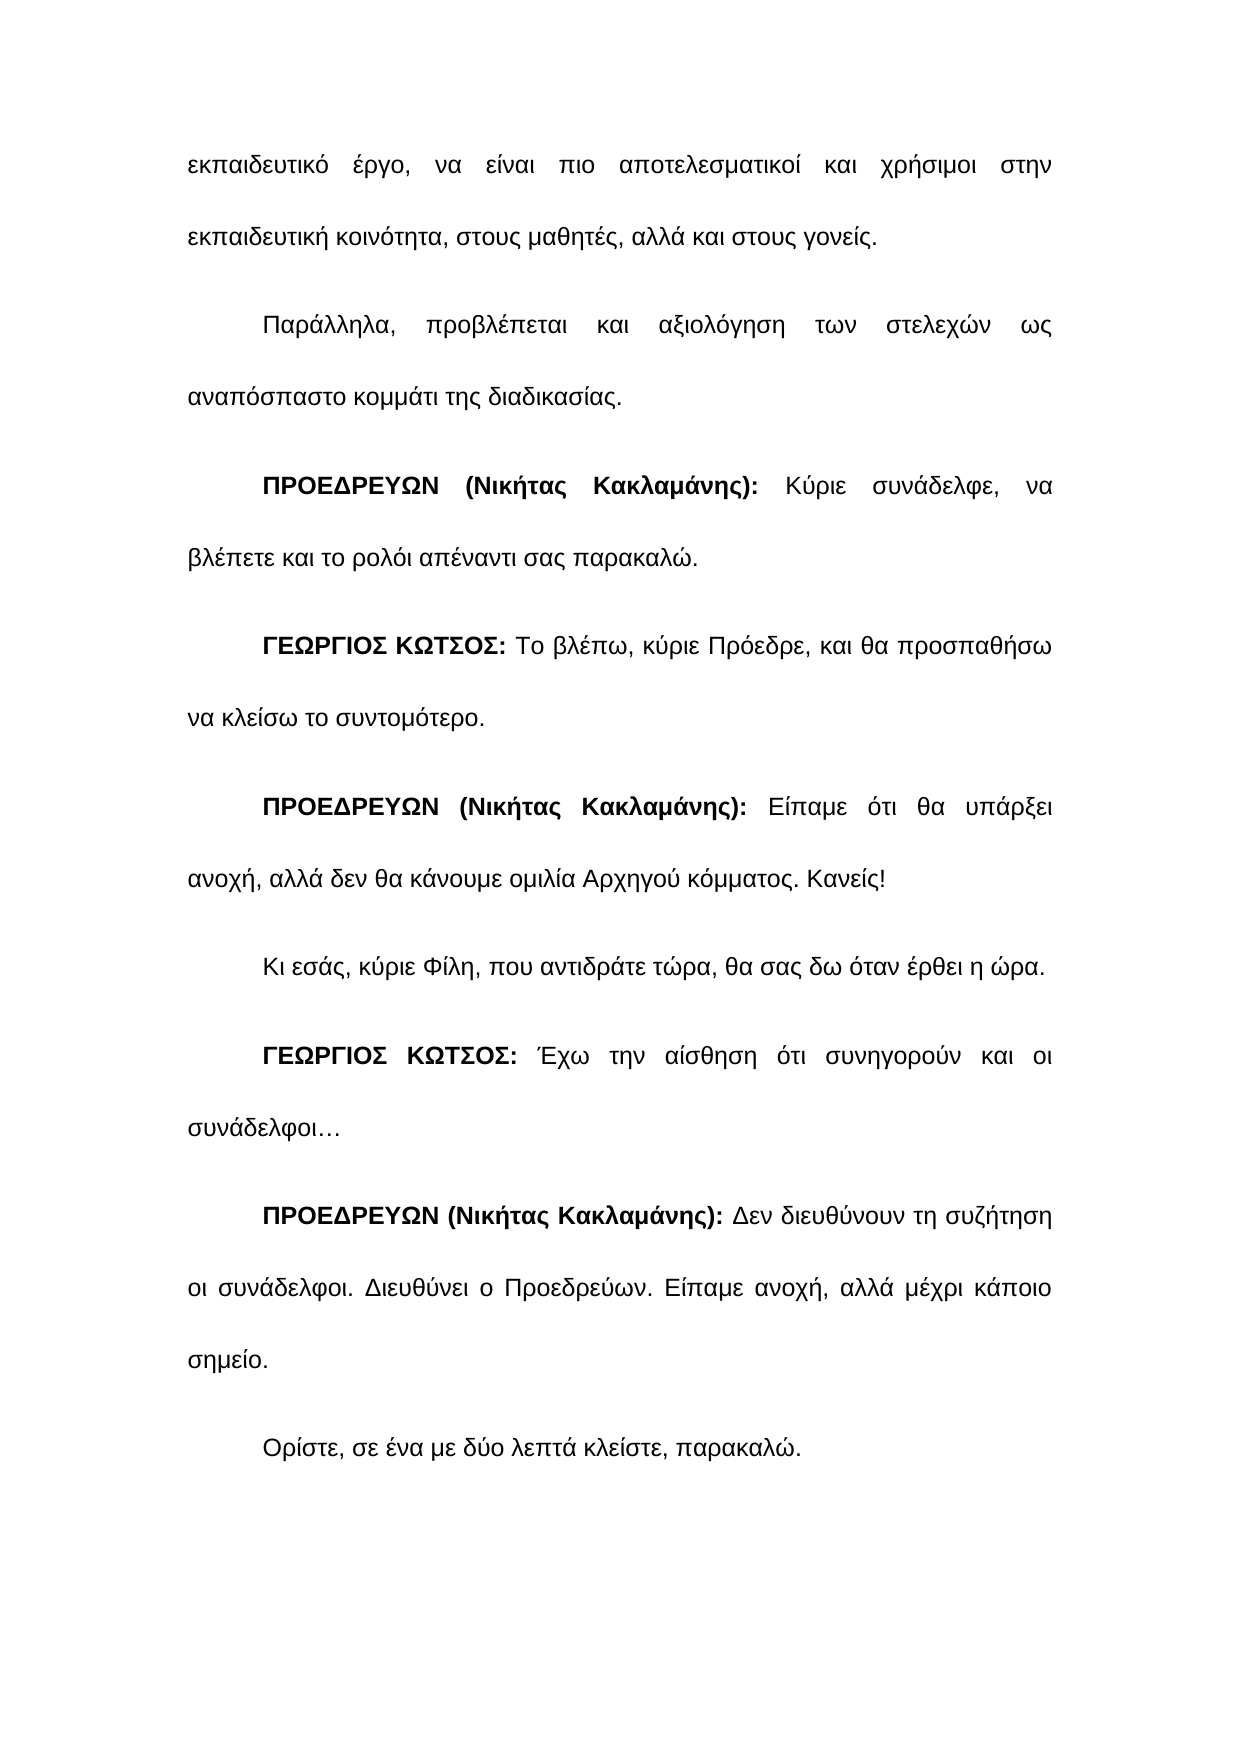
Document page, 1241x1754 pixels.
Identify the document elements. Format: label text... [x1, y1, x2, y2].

text ΓΕΩΡΓΙΟΣ ΚΩΤΣΟΣ: Έχω την αίσθηση ότι συνηγορούν και οι συνάδελφοι… [187, 1041, 1053, 1141]
text ΠΡΟΕΔΡΕΥΩΝ (Νικήτας Κακλαμάνης): Είπαμε ότι θα υπάρξει ανοχή, αλλά δεν θα κάνουμε ομιλία Αρχηγού κόμματος. Κανείς! [187, 792, 1053, 892]
text Κι εσάς, κύριε Φίλη, που αντιδράτε τώρα, θα σας δω όταν έρθει η ώρα. [187, 952, 1053, 981]
text Παράλληλα, προβλέπεται και αξιολόγηση των στελεχών ως αναπόσπαστο κομμάτι της διαδικασίας. [187, 310, 1053, 411]
text Ορίστε, σε ένα με δύο λεπτά κλείστε, παρακαλώ. [187, 1433, 1053, 1462]
text ΠΡΟΕΔΡΕΥΩΝ (Νικήτας Κακλαμάνης): Κύριε συνάδελφε, να βλέπετε και το ρολόι απέναντι σας παρακαλώ. [187, 471, 1053, 571]
text ΓΕΩΡΓΙΟΣ ΚΩΤΣΟΣ: Το βλέπω, κύριε Πρόεδρε, και θα προσπαθήσω να κλείσω το συντομότερο. [187, 631, 1053, 732]
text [187, 150, 1053, 251]
text ΠΡΟΕΔΡΕΥΩΝ (Νικήτας Κακλαμάνης): Δεν διευθύνουν τη συζήτηση οι συνάδελφοι. Διευθύνει ο Προεδρεύων. Είπαμε ανοχή, αλλά μέχρι κάποιο σημείο. [187, 1201, 1053, 1373]
